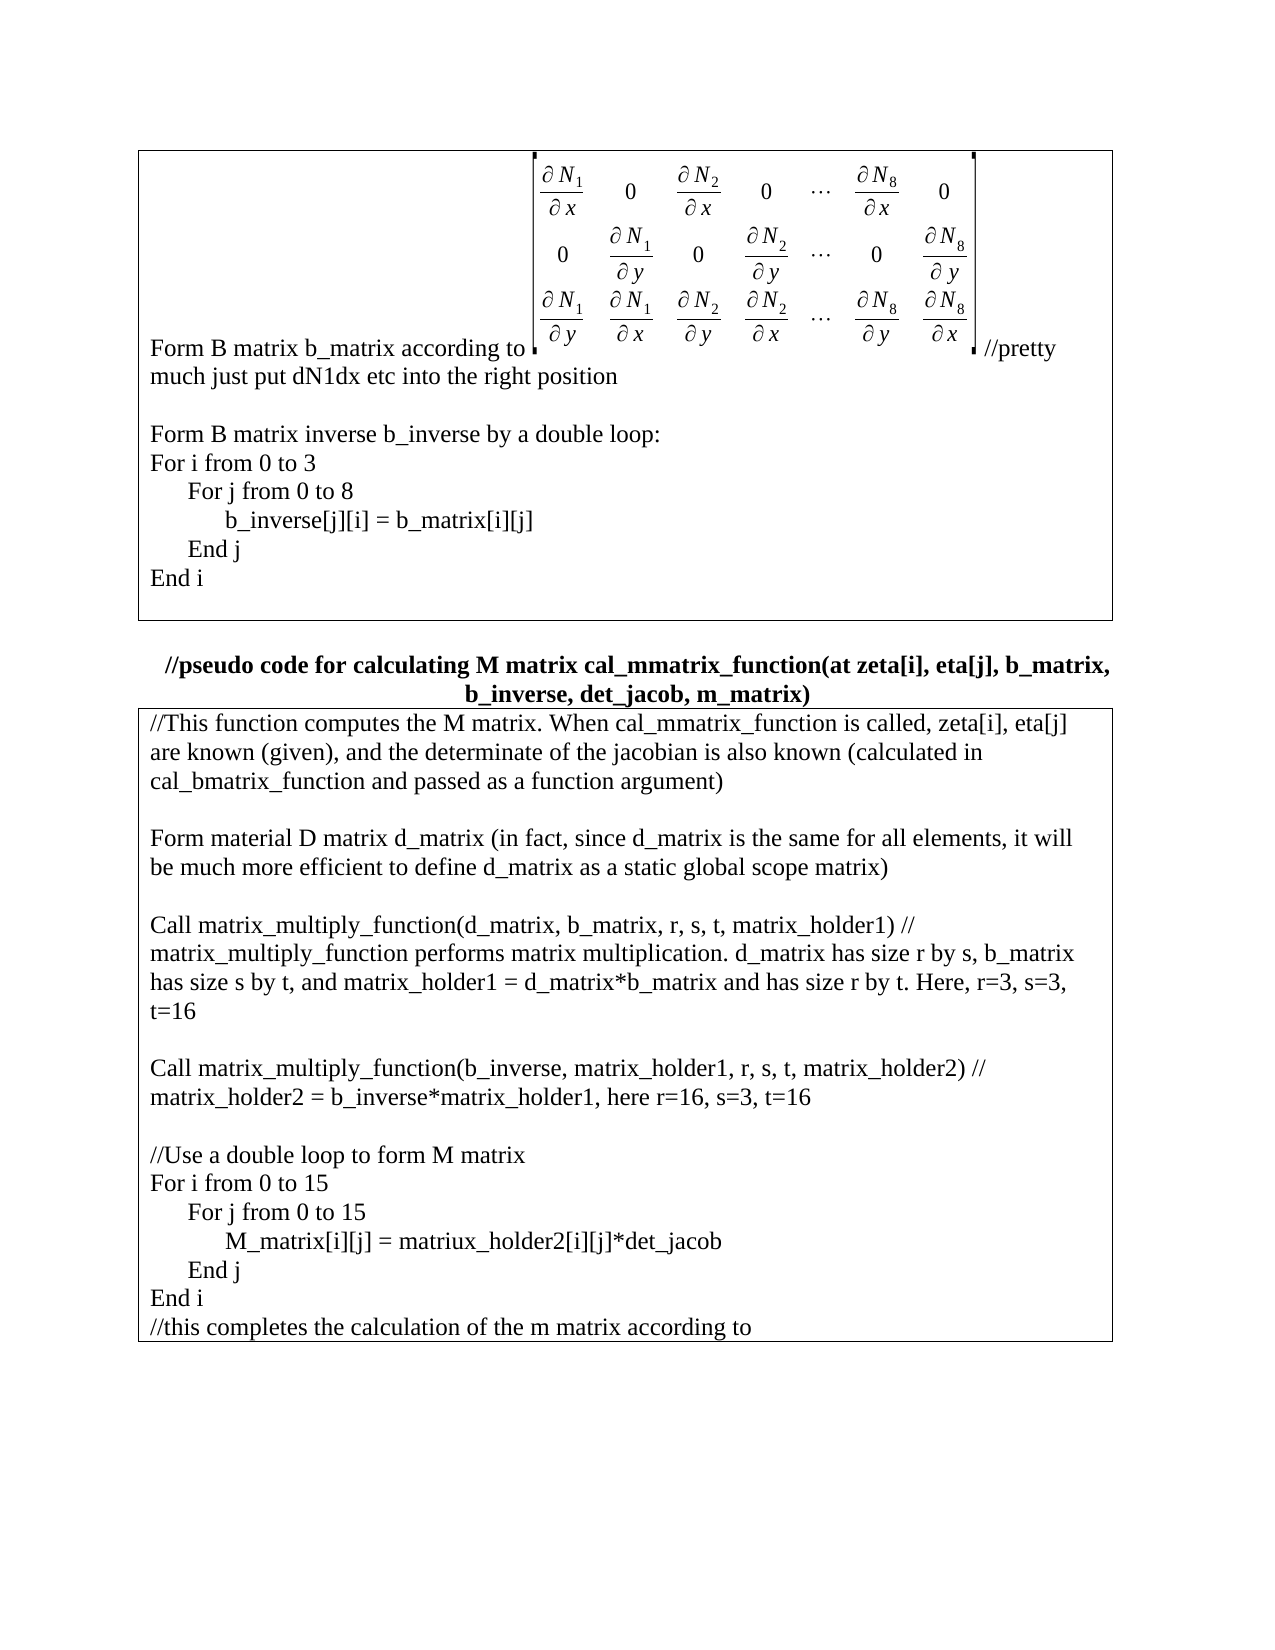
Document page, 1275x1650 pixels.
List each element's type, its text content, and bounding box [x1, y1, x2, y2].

text //pseudo code for calculating M matrix cal_mmatrix_function(at zeta[i], eta[j], b_matrix, b_inverse, det_jacob, m_matrix) [150, 650, 1125, 707]
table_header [139, 151, 1112, 620]
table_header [139, 709, 1112, 1341]
